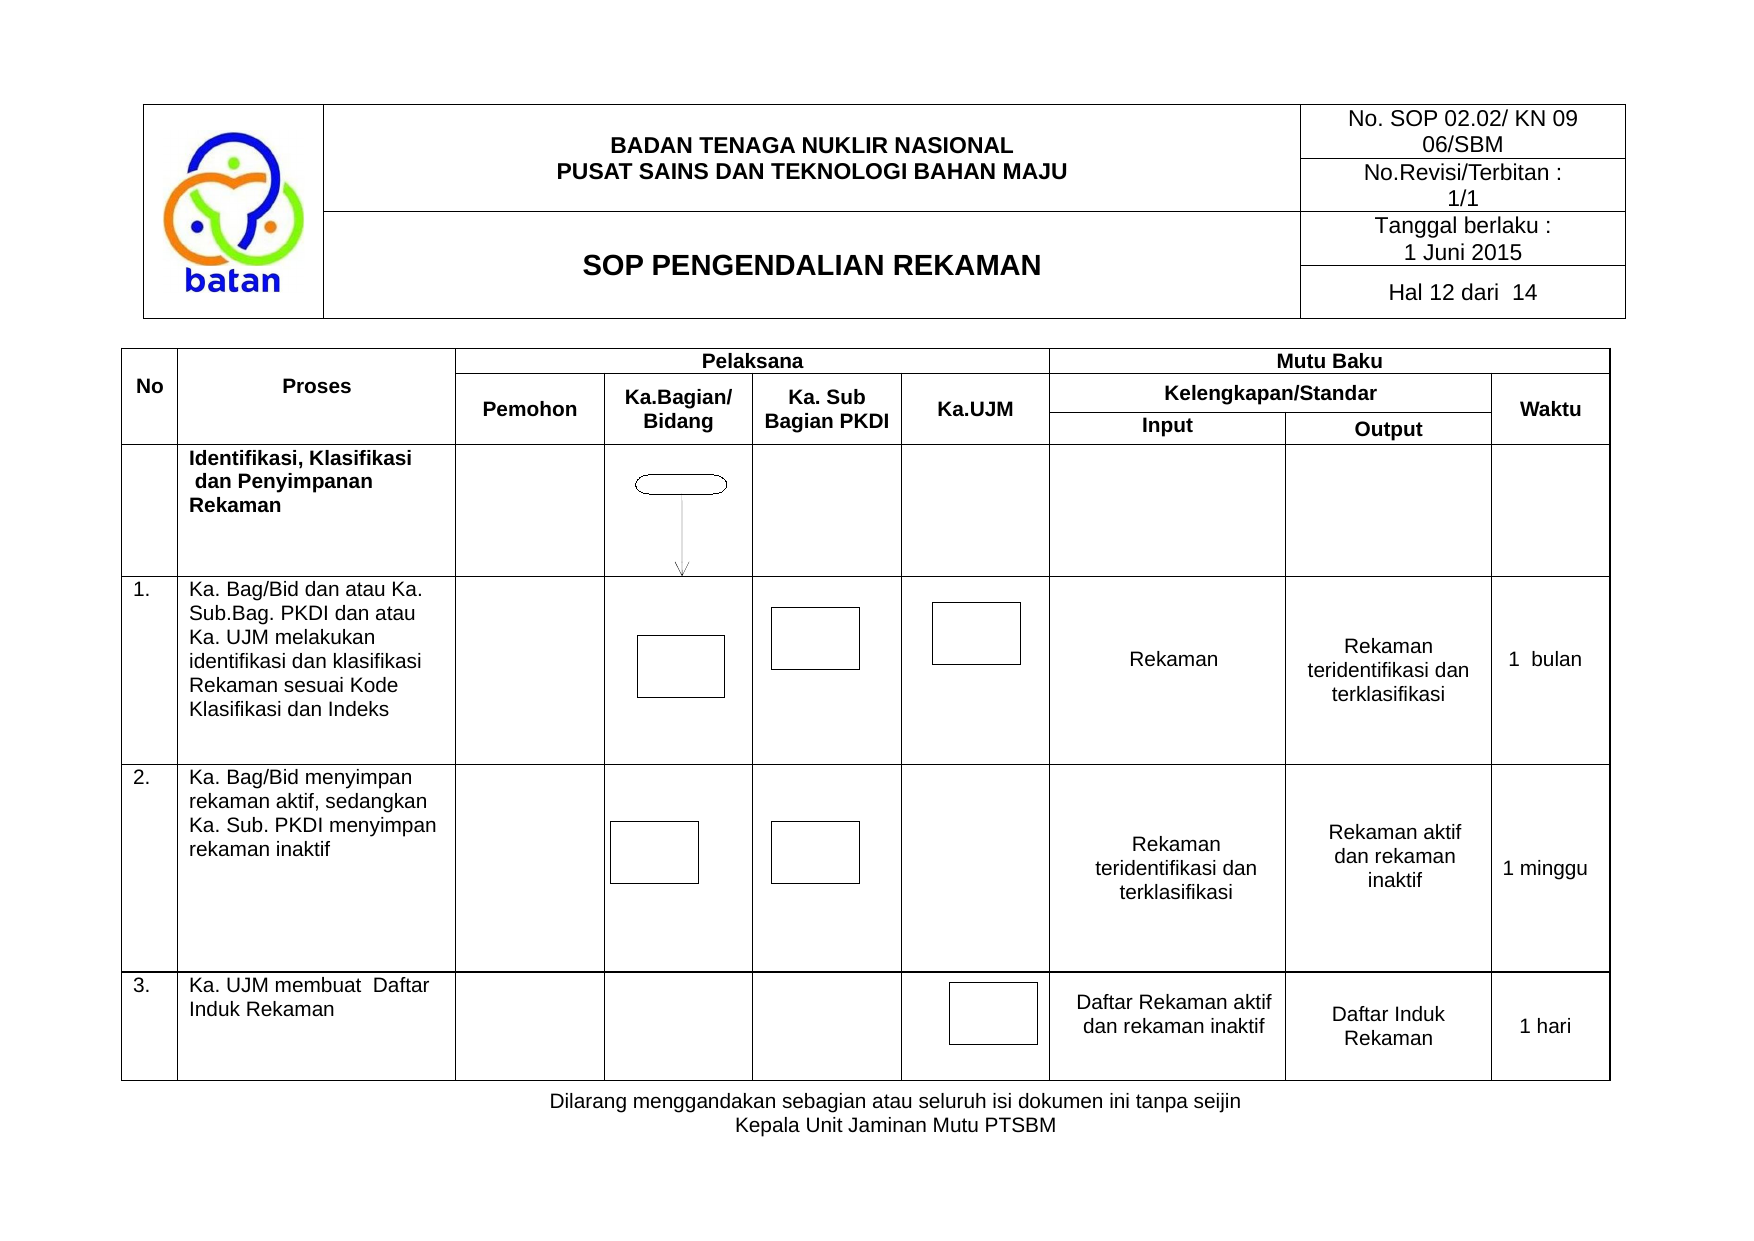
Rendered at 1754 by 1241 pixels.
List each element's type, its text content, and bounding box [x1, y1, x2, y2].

table_cell Ka. Sub Bagian PKDI [753, 374, 901, 444]
table_cell [1050, 445, 1285, 576]
table_cell [456, 765, 604, 971]
table_cell [605, 445, 752, 576]
table_header No [122, 349, 177, 444]
table_cell Output [1286, 413, 1491, 444]
table_header Mutu Baku [1050, 349, 1609, 372]
table_cell [122, 445, 177, 576]
table_cell [753, 973, 901, 1079]
table_cell [902, 973, 1049, 1079]
table_cell [1492, 445, 1609, 576]
table_cell 1 hari [1492, 973, 1609, 1079]
table_cell Rekaman aktif dan rekaman inaktif [1286, 765, 1491, 971]
table_cell [902, 765, 1049, 971]
table_cell Ka. UJM membuat Daftar Induk Rekaman [178, 973, 455, 1079]
table_cell 1 bulan [1492, 577, 1609, 763]
table_cell [456, 445, 604, 576]
table_cell Ka. Bag/Bid dan atau Ka. Sub.Bag. PKDI dan atau Ka. UJM melakukan identifikasi dan klasifikasi Rekaman sesuai Kode Klasifikasi dan Indeks [178, 577, 455, 763]
table_cell Ka.UJM [902, 374, 1049, 444]
table_cell Waktu [1492, 374, 1609, 444]
picture [162, 130, 305, 293]
table_cell Rekaman teridentifikasi dan terklasifikasi [1286, 577, 1491, 763]
table_cell Rekaman teridentifikasi dan terklasifikasi [1050, 765, 1285, 971]
table_cell [456, 973, 604, 1079]
table_cell [753, 577, 901, 763]
table_cell [753, 445, 901, 576]
table_cell Ka.Bagian/ Bidang [605, 374, 752, 444]
table_cell [605, 765, 752, 971]
table_header Pelaksana [456, 349, 1049, 372]
table_cell [456, 577, 604, 763]
table_cell [122, 973, 177, 1079]
table_cell [605, 577, 752, 763]
table_cell [902, 445, 1049, 576]
table_cell Identifikasi, Klasifikasi dan Penyimpanan Rekaman [178, 445, 455, 576]
table_cell 1 minggu [1492, 765, 1609, 971]
table_cell Ka. Bag/Bid menyimpan rekaman aktif, sedangkan Ka. Sub. PKDI menyimpan rekaman inaktif [178, 765, 455, 971]
table_cell [902, 577, 1049, 763]
table_cell Input [1050, 413, 1285, 444]
table_header Proses [178, 349, 455, 444]
table_cell Daftar Induk Rekaman [1286, 973, 1491, 1079]
table_cell Pemohon [456, 374, 604, 444]
table_cell [1286, 445, 1491, 576]
table_cell Rekaman [1050, 577, 1285, 763]
table_cell [122, 577, 177, 763]
table_cell [753, 765, 901, 971]
table_cell [605, 973, 752, 1079]
table_cell Kelengkapan/Standar [1050, 374, 1491, 412]
table_cell [122, 765, 177, 971]
table_cell Daftar Rekaman aktif dan rekaman inaktif [1050, 973, 1285, 1079]
